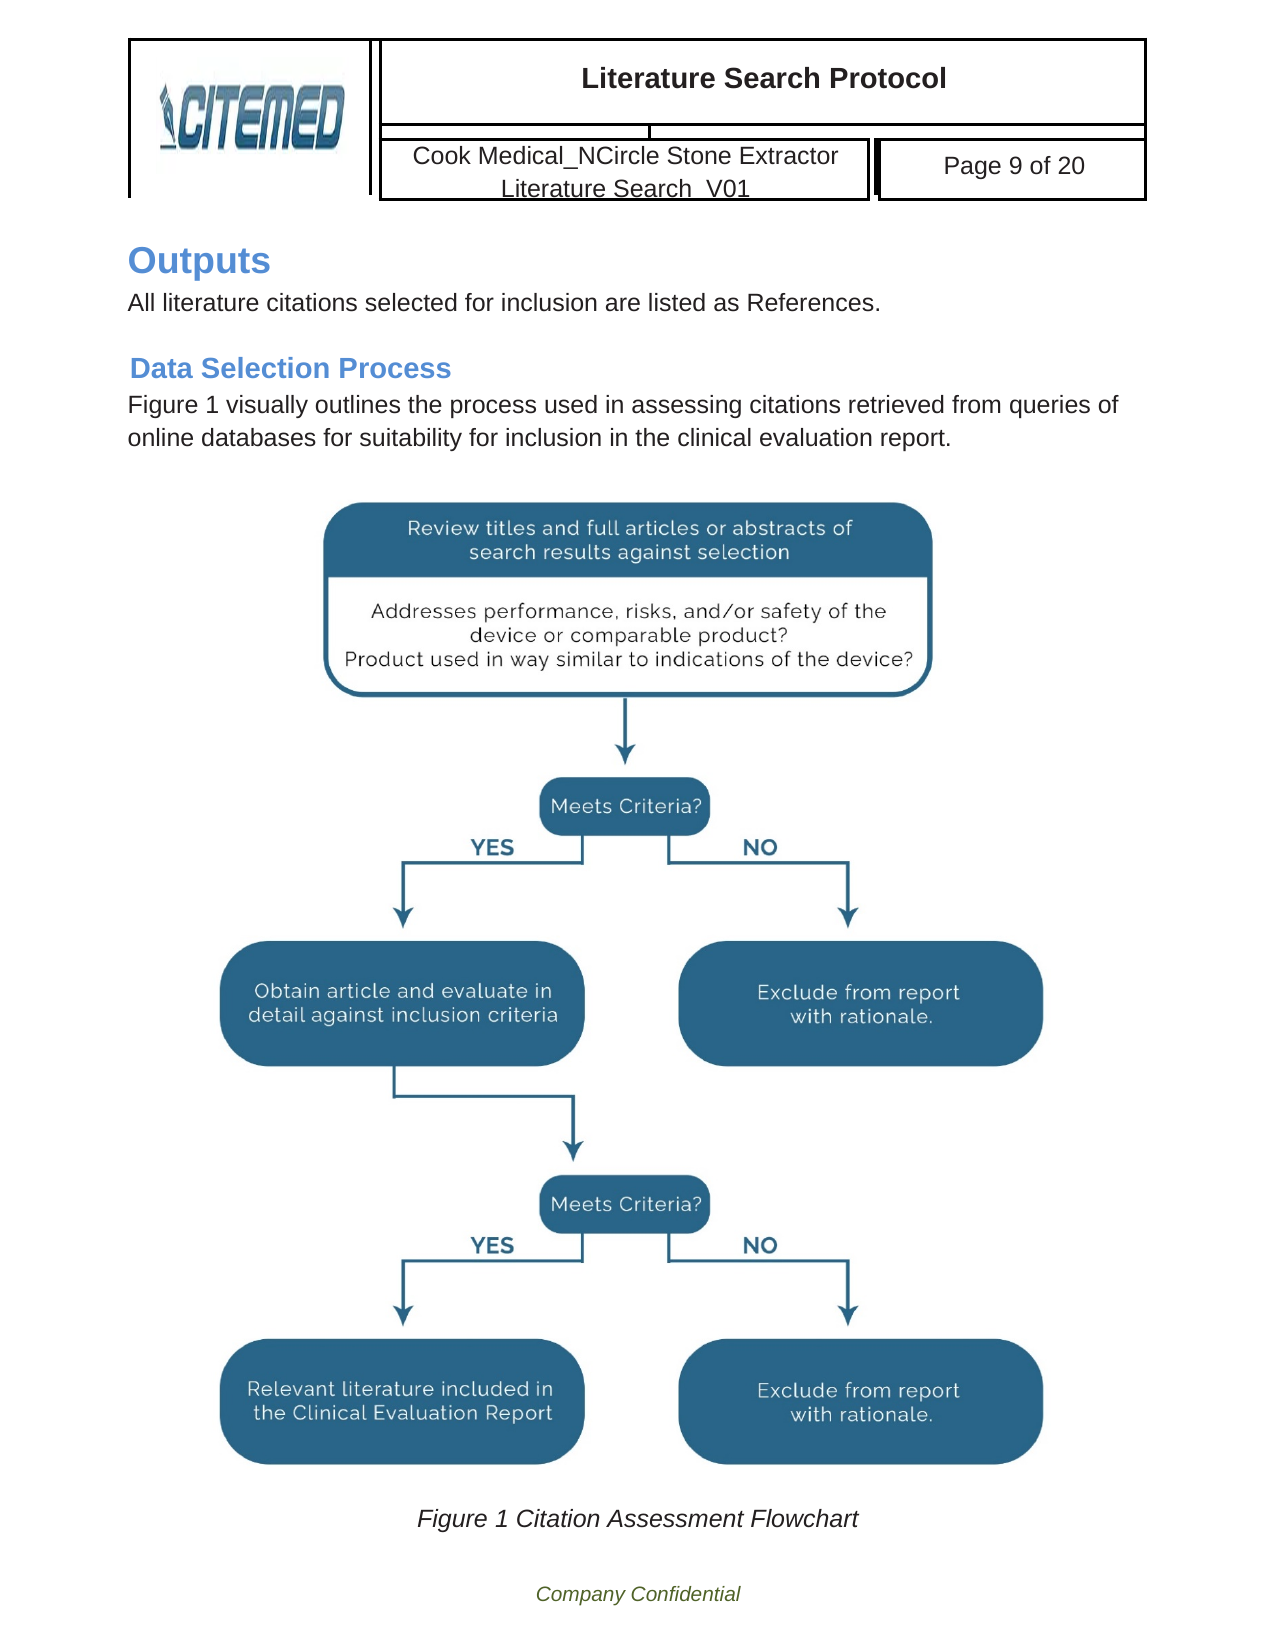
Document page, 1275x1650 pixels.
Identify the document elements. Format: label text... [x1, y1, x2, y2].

picture [134, 489, 1125, 1488]
subtitle Data Selection Process [129, 351, 1151, 384]
text Figure 1 Citation Assessment Flowchart [127, 1504, 1151, 1533]
text All literature citations selected for inclusion are listed as References. [127, 288, 1151, 317]
subtitle Outputs [127, 238, 1151, 281]
picture [155, 57, 349, 174]
text Figure 1 visually outlines the process used in assessing citations retrieved from queries of online databases for suitability for inclusion in the clinical evaluation report. [127, 390, 1132, 451]
